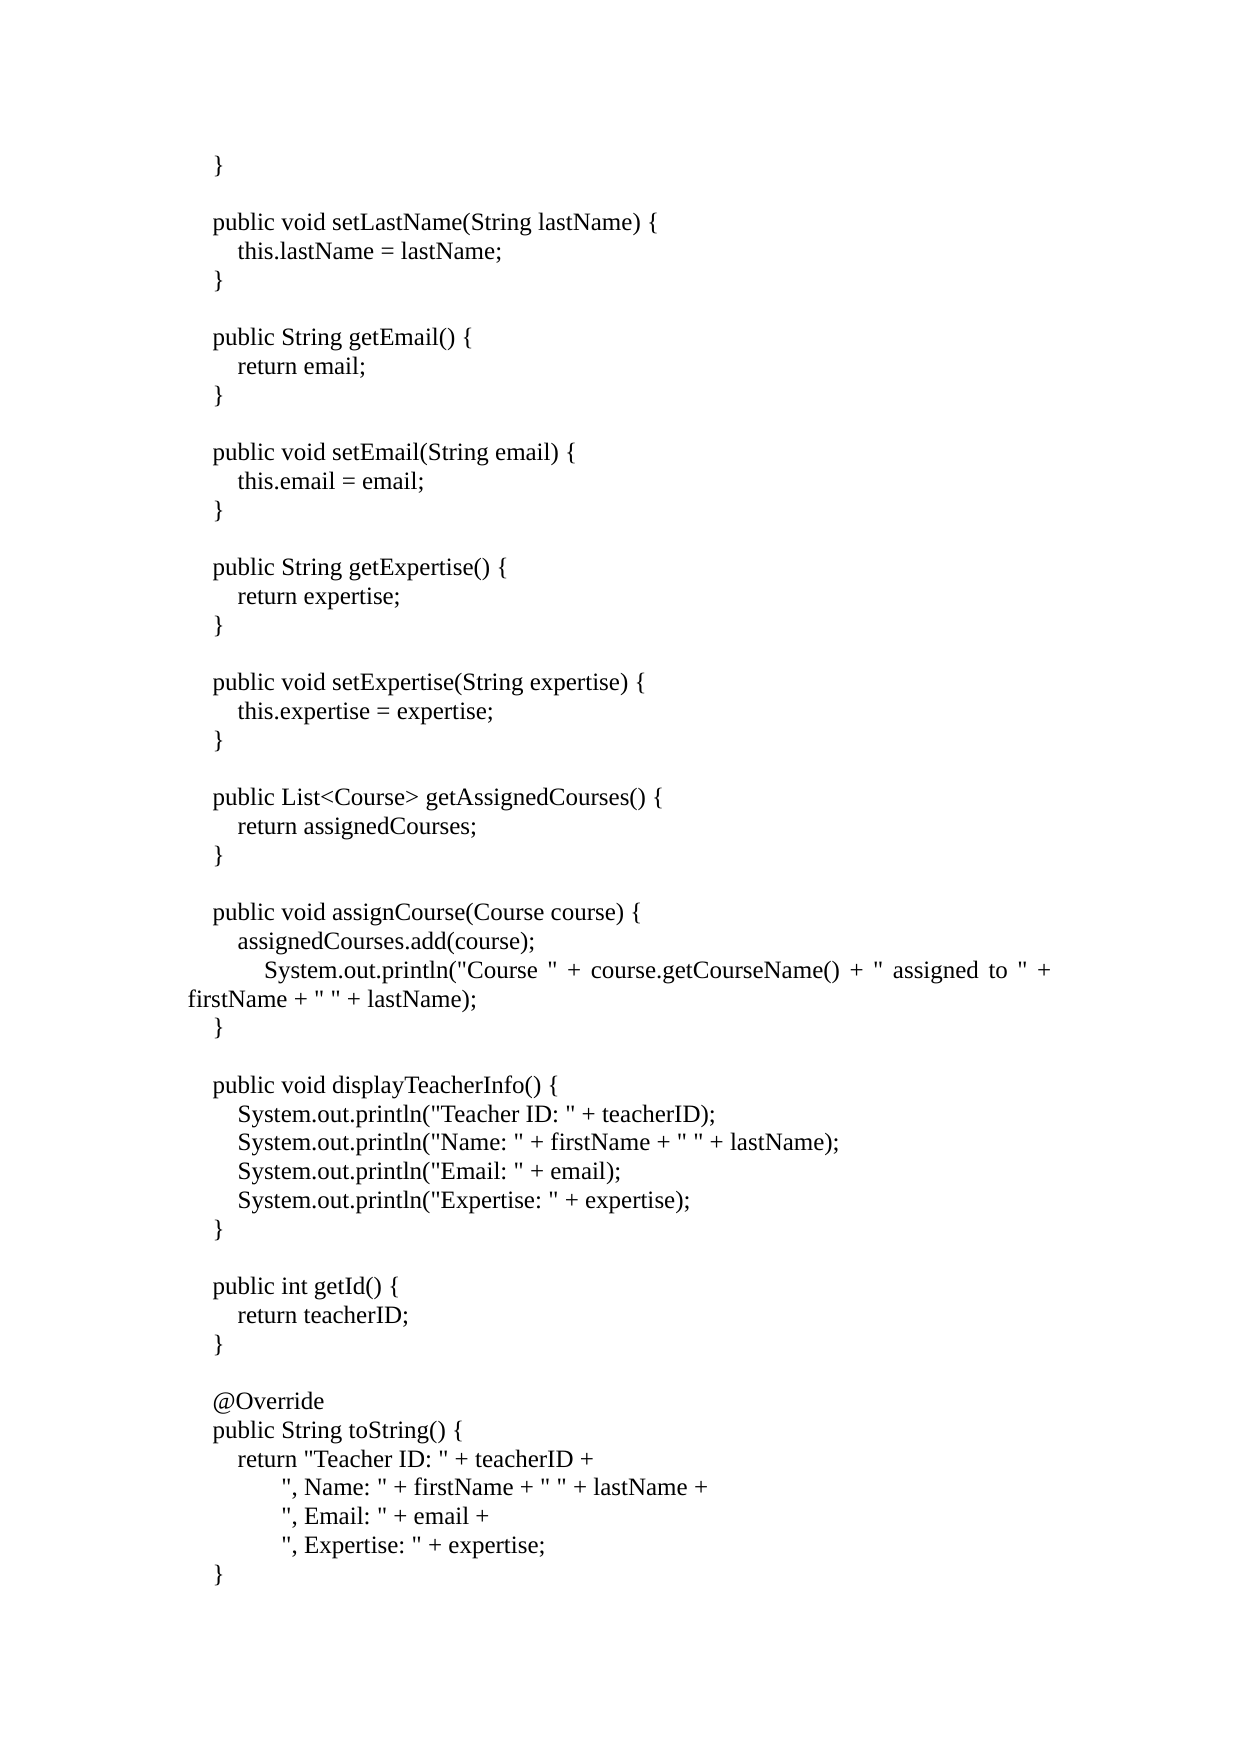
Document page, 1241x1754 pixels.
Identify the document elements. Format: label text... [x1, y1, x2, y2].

text System.out.println("Expertise: " + expertise); [187, 1185, 1053, 1214]
text this.expertise = expertise; [187, 696, 1053, 725]
text public int getId() { [187, 1271, 1053, 1300]
text return assignedCourses; [187, 811, 1053, 840]
text } [187, 610, 1053, 639]
text ", Email: " + email + [187, 1501, 1053, 1530]
text this.lastName = lastName; [187, 236, 1053, 265]
text } [187, 380, 1053, 409]
text } [187, 150, 1053, 179]
text public String getEmail() { [187, 322, 1053, 351]
text assignedCourses.add(course); [187, 926, 1053, 955]
text return expertise; [187, 581, 1053, 610]
text } [187, 840, 1053, 869]
text System.out.println("Course " + course.getCourseName() + " assigned to " + firstName + " " + lastName); [187, 955, 1053, 1012]
text } [187, 1329, 1053, 1357]
text System.out.println("Teacher ID: " + teacherID); [187, 1099, 1053, 1127]
text public List<Course> getAssignedCourses() { [187, 782, 1053, 811]
text return teacherID; [187, 1300, 1053, 1329]
text ", Name: " + firstName + " " + lastName + [187, 1472, 1053, 1501]
text public void displayTeacherInfo() { [187, 1070, 1053, 1099]
text public void setLastName(String lastName) { [187, 207, 1053, 236]
text this.email = email; [187, 466, 1053, 495]
text } [187, 1559, 1053, 1587]
text return "Teacher ID: " + teacherID + [187, 1444, 1053, 1472]
text } [187, 1214, 1053, 1242]
text @Override [187, 1386, 1053, 1415]
text ", Expertise: " + expertise; [187, 1530, 1053, 1559]
text public String getExpertise() { [187, 552, 1053, 581]
text } [187, 1012, 1053, 1041]
text public void assignCourse(Course course) { [187, 897, 1053, 926]
text } [187, 495, 1053, 524]
text System.out.println("Name: " + firstName + " " + lastName); [187, 1127, 1053, 1156]
text public void setExpertise(String expertise) { [187, 667, 1053, 696]
text public String toString() { [187, 1415, 1053, 1444]
text System.out.println("Email: " + email); [187, 1156, 1053, 1185]
text return email; [187, 351, 1053, 380]
text public void setEmail(String email) { [187, 437, 1053, 466]
text } [187, 725, 1053, 754]
text } [187, 265, 1053, 294]
